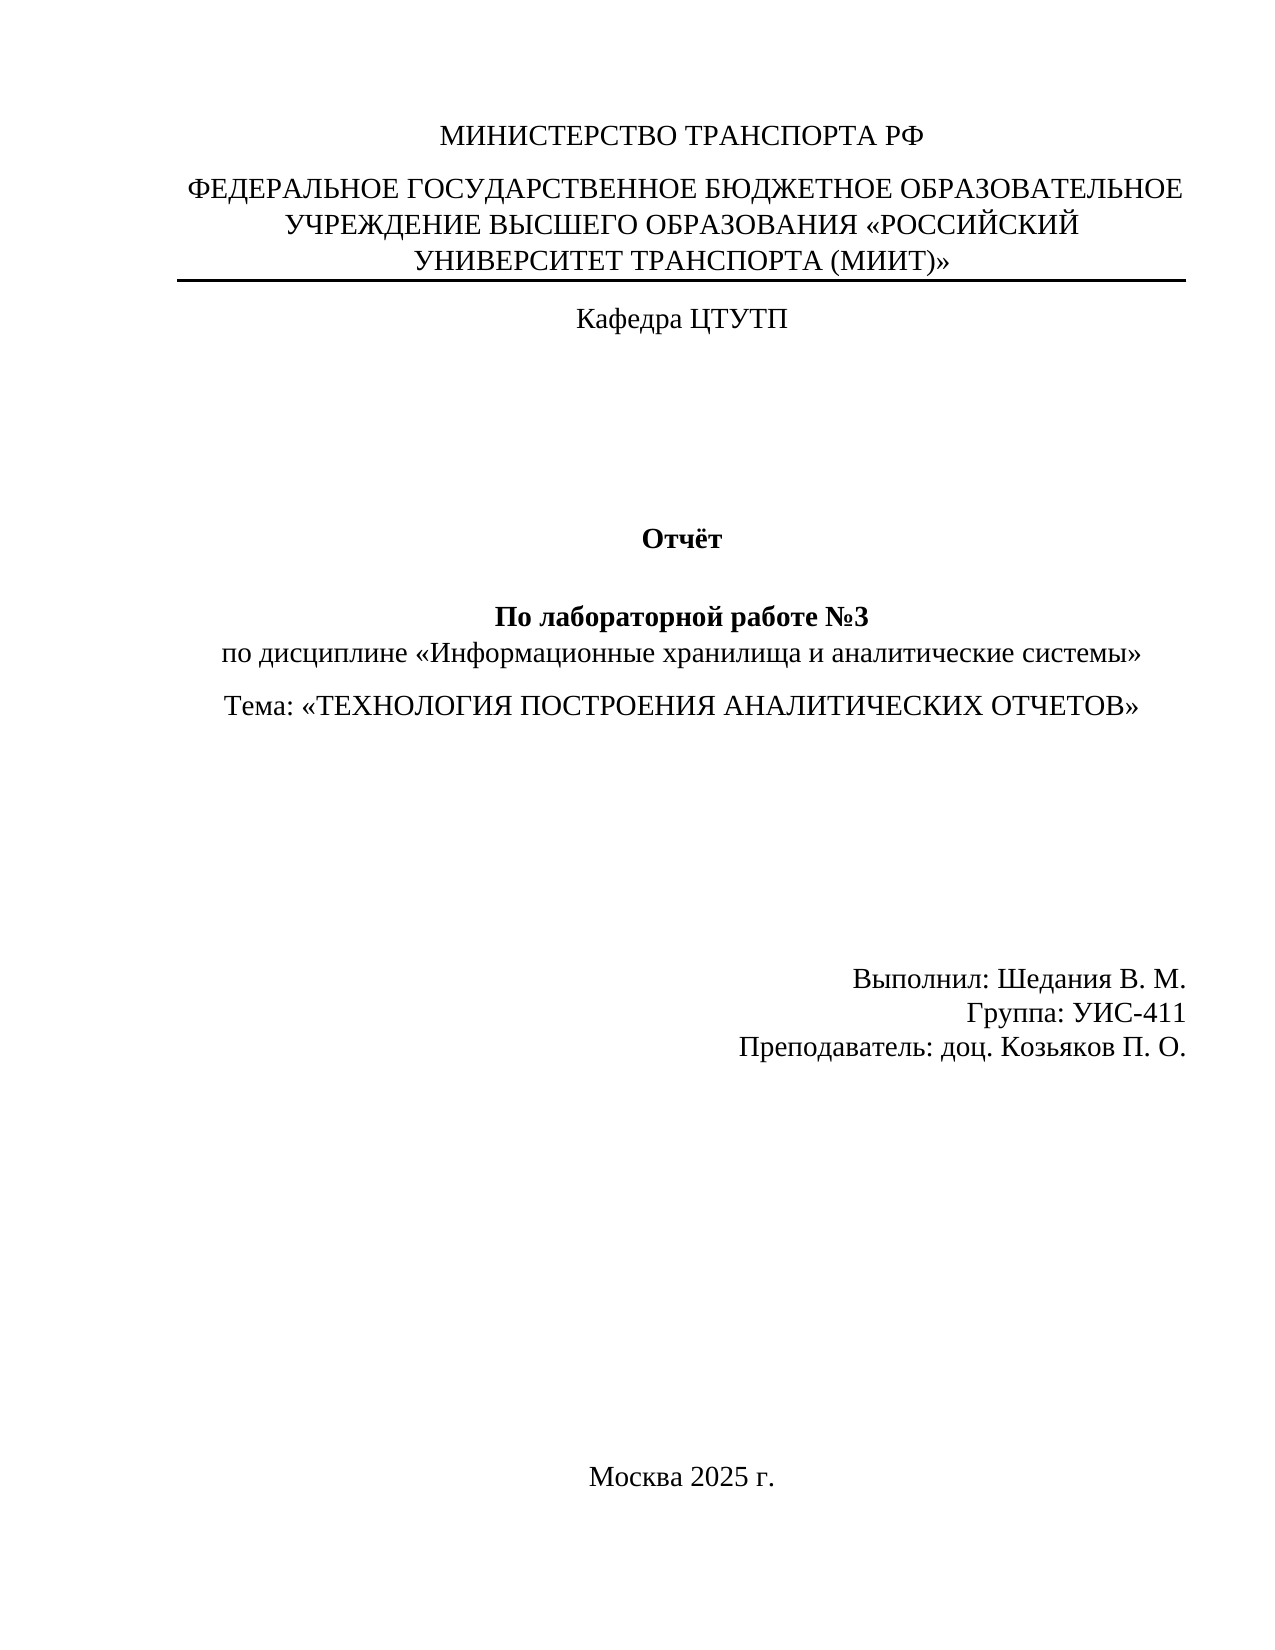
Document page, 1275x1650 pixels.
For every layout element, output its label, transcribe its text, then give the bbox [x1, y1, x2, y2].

text Кафедра ЦТУТП [177, 301, 1186, 335]
text Выполнил: Шедания В. М. [177, 962, 1186, 995]
text Преподаватель: доц. Козьяков П. О. [177, 1029, 1186, 1062]
text ФЕДЕРАЛЬНОЕ ГОСУДАРСТВЕННОЕ БЮДЖЕТНОЕ ОБРАЗОВАТЕЛЬНОЕ УЧРЕЖДЕНИЕ ВЫСШЕГО ОБРАЗОВАНИЯ «РОССИЙСКИЙ УНИВЕРСИТЕТ ТРАНСПОРТА (МИИТ)» [177, 171, 1186, 279]
text Отчёт [177, 522, 1186, 555]
text Тема: «ТЕХНОЛОГИЯ ПОСТРОЕНИЯ АНАЛИТИЧЕСКИХ ОТЧЕТОВ» [177, 688, 1186, 722]
text Москва 2025 г. [177, 1459, 1186, 1493]
text По лабораторной работе №3 по дисциплине «Информационные хранилища и аналитические системы» [177, 599, 1186, 669]
text Группа: УИС-411 [177, 995, 1186, 1029]
text МИНИСТЕРСТВО ТРАНСПОРТА РФ [177, 118, 1186, 152]
